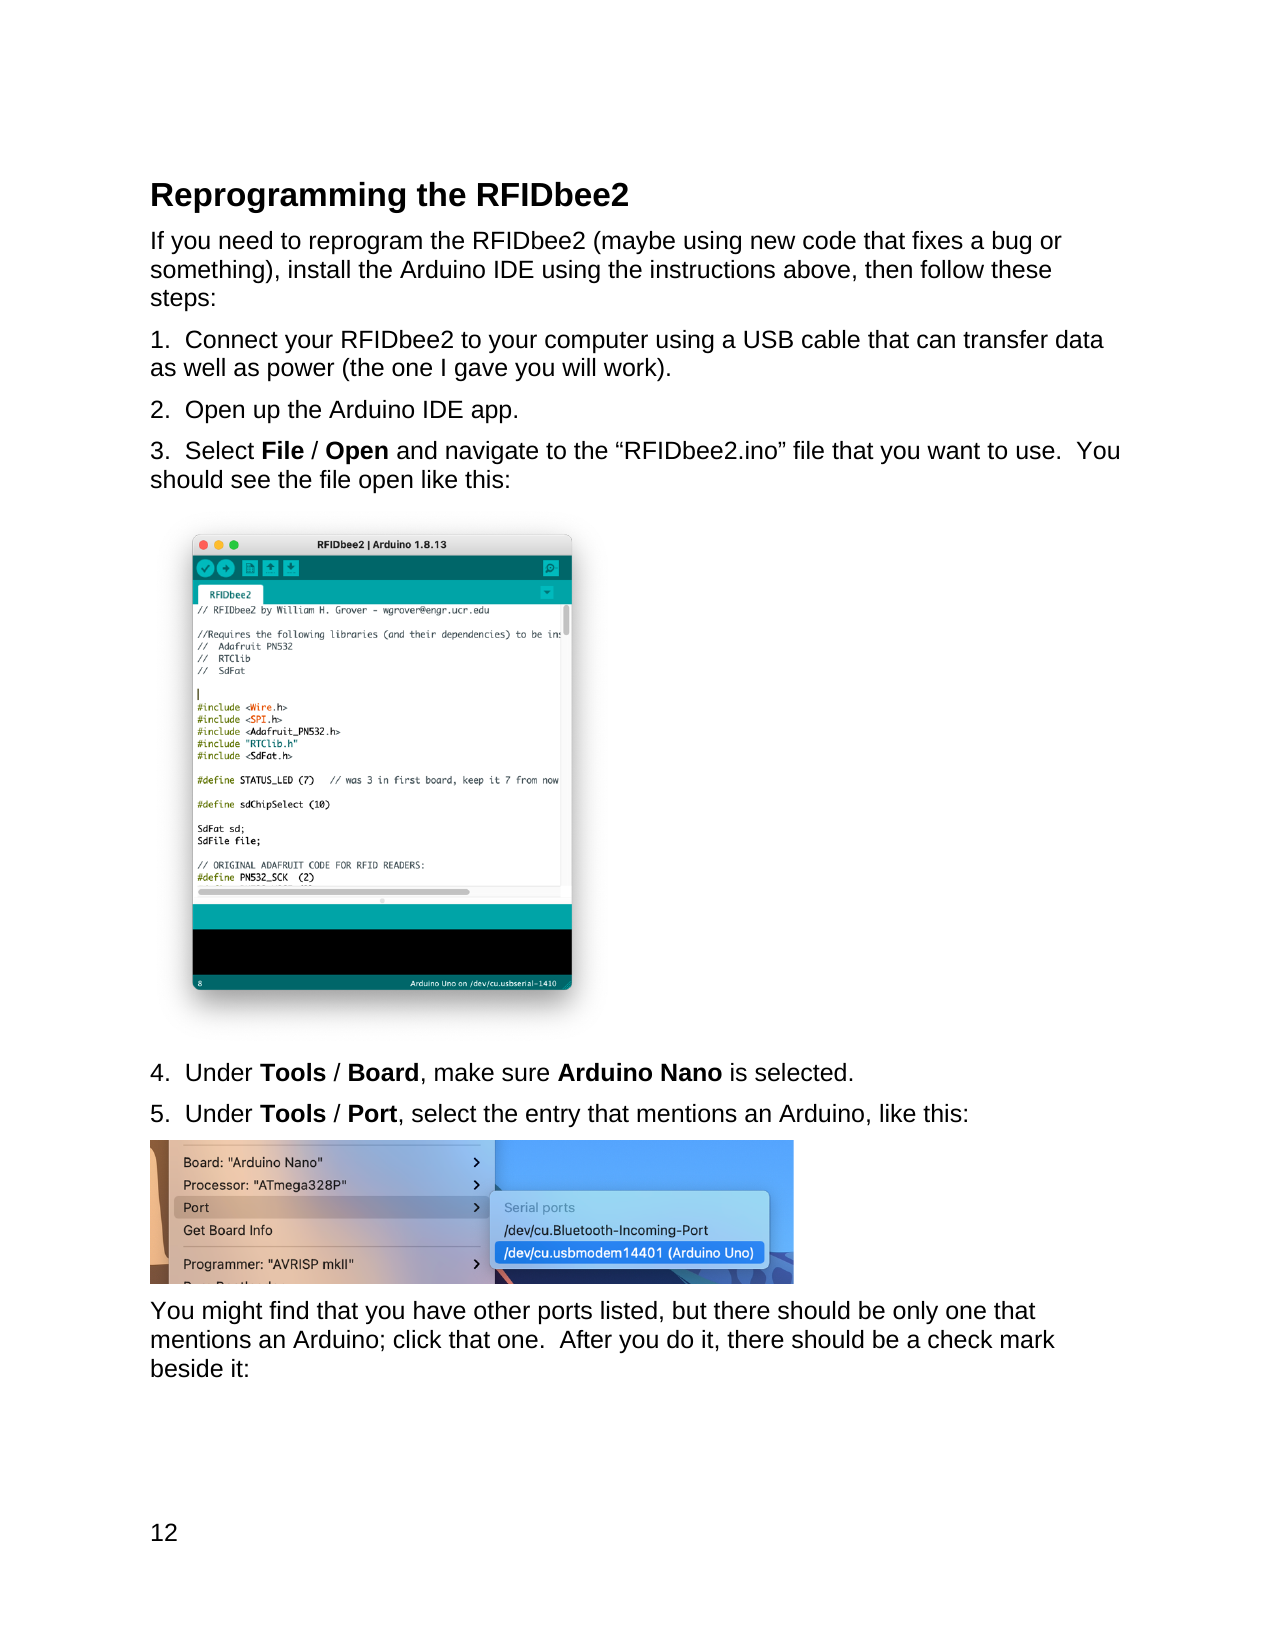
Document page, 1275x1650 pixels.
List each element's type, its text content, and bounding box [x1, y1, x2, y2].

text 5. Under Tools / Port, select the entry that mentions an Arduino, like this: [150, 1099, 1125, 1128]
picture [150, 506, 614, 1046]
text 3. Select File / Open and navigate to the “RFIDbee2.ino” file that you want to use. You should see the file open like this: [150, 436, 1125, 493]
text If you need to reprogram the RFIDbee2 (maybe using new code that fixes a bug or something), install the Arduino IDE using the instructions above, then follow these steps: [150, 226, 1125, 312]
text 1. Connect your RFIDbee2 to your computer using a USB cable that can transfer data as well as power (the one I gave you will work). [150, 325, 1125, 382]
text 4. Under Tools / Board, make sure Arduino Nano is selected. [150, 1058, 1125, 1087]
subtitle Reprogramming the RFIDbee2 [150, 175, 1125, 213]
text You might find that you have other ports listed, but there should be only one that mentions an Arduino; click that one. After you do it, there should be a check mark beside it: [150, 1296, 1125, 1383]
text 2. Open up the Arduino IDE app. [150, 395, 1125, 423]
picture [150, 1140, 794, 1284]
